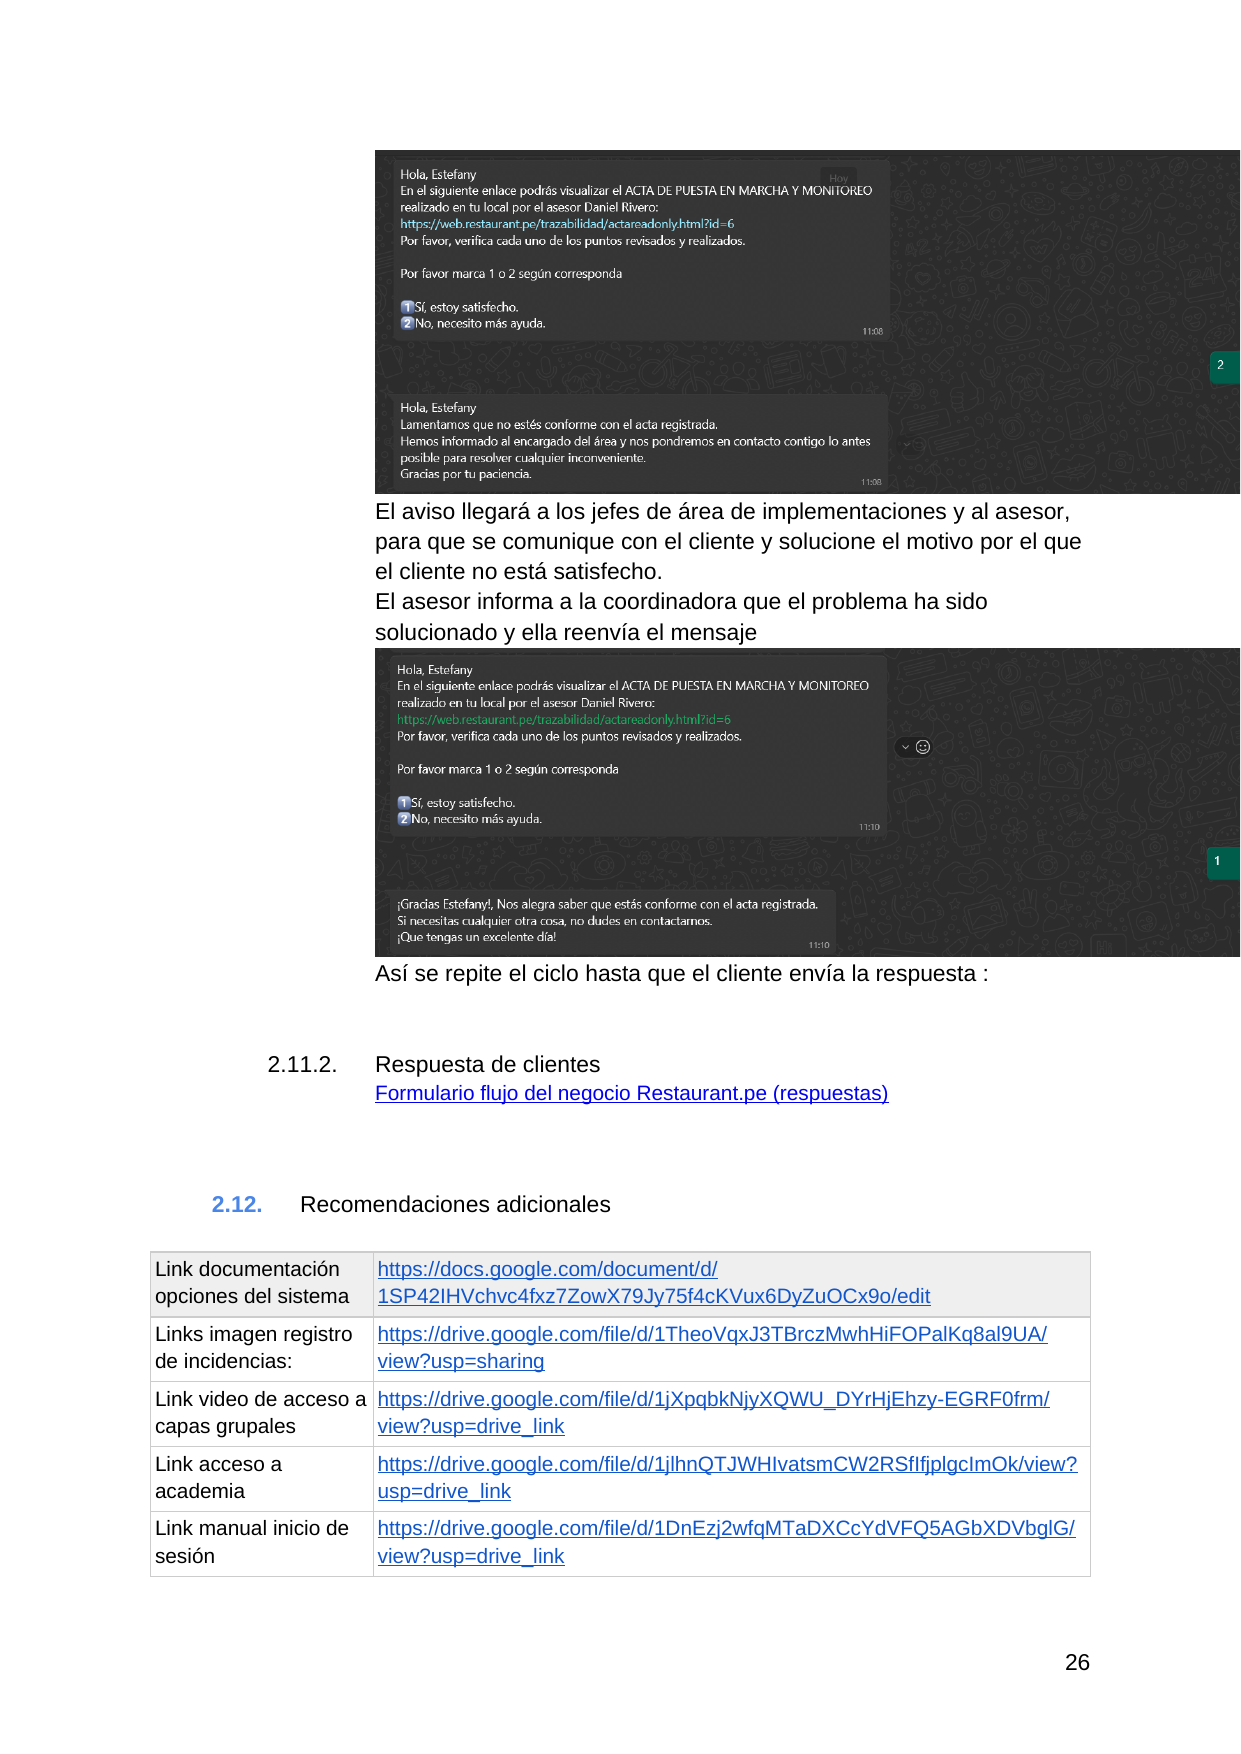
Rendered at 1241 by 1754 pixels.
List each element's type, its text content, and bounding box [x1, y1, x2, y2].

table_cell Link video de acceso a capas grupales [151, 1382, 373, 1446]
text Así se repite el ciclo hasta que el cliente envía la respuesta : [375, 960, 1090, 986]
table_cell https://drive.google.com/file/d/1jlhnQTJWHIvatsmCW2RSfIfjplgcImOk/view?usp=drive_link [374, 1447, 1090, 1511]
text El aviso llegará a los jefes de área de implementaciones y al asesor, para que se comunique con el cliente y solucione el motivo por el que el cliente no está satisfecho. [375, 498, 1090, 584]
table_cell https://drive.google.com/file/d/1DnEzj2wfqMTaDXCcYdVFQ5AGbXDVbglG/view?usp=drive_link [374, 1512, 1090, 1576]
picture [375, 150, 1241, 494]
text Formulario flujo del negocio Restaurant.pe (respuestas) [300, 1081, 1090, 1105]
text El asesor informa a la coordinadora que el problema ha sido solucionado y ella reenvía el mensaje [375, 588, 1090, 648]
table_cell https://drive.google.com/file/d/1jXpqbkNjyXQWU_DYrHjEhzy-EGRF0frm/view?usp=drive_link [374, 1382, 1090, 1446]
table_cell Link acceso a academia [151, 1447, 373, 1511]
table_cell https://drive.google.com/file/d/1TheoVqxJ3TBrczMwhHiFOPalKq8al9UA/view?usp=sharing [374, 1318, 1090, 1381]
list Respuesta de clientes [337, 1051, 1090, 1077]
table_header https://docs.google.com/document/d/1SP42IHVchvc4fxz7ZowX79Jy75f4cKVux6DyZuOCx9o/edit [374, 1253, 1090, 1316]
table_cell Link manual inicio de sesión [151, 1512, 373, 1576]
table_cell Links imagen registro de incidencias: [151, 1318, 373, 1381]
picture [375, 648, 1241, 957]
list Recomendaciones adicionales [262, 1191, 1090, 1217]
table_header Link documentación opciones del sistema [151, 1253, 373, 1316]
